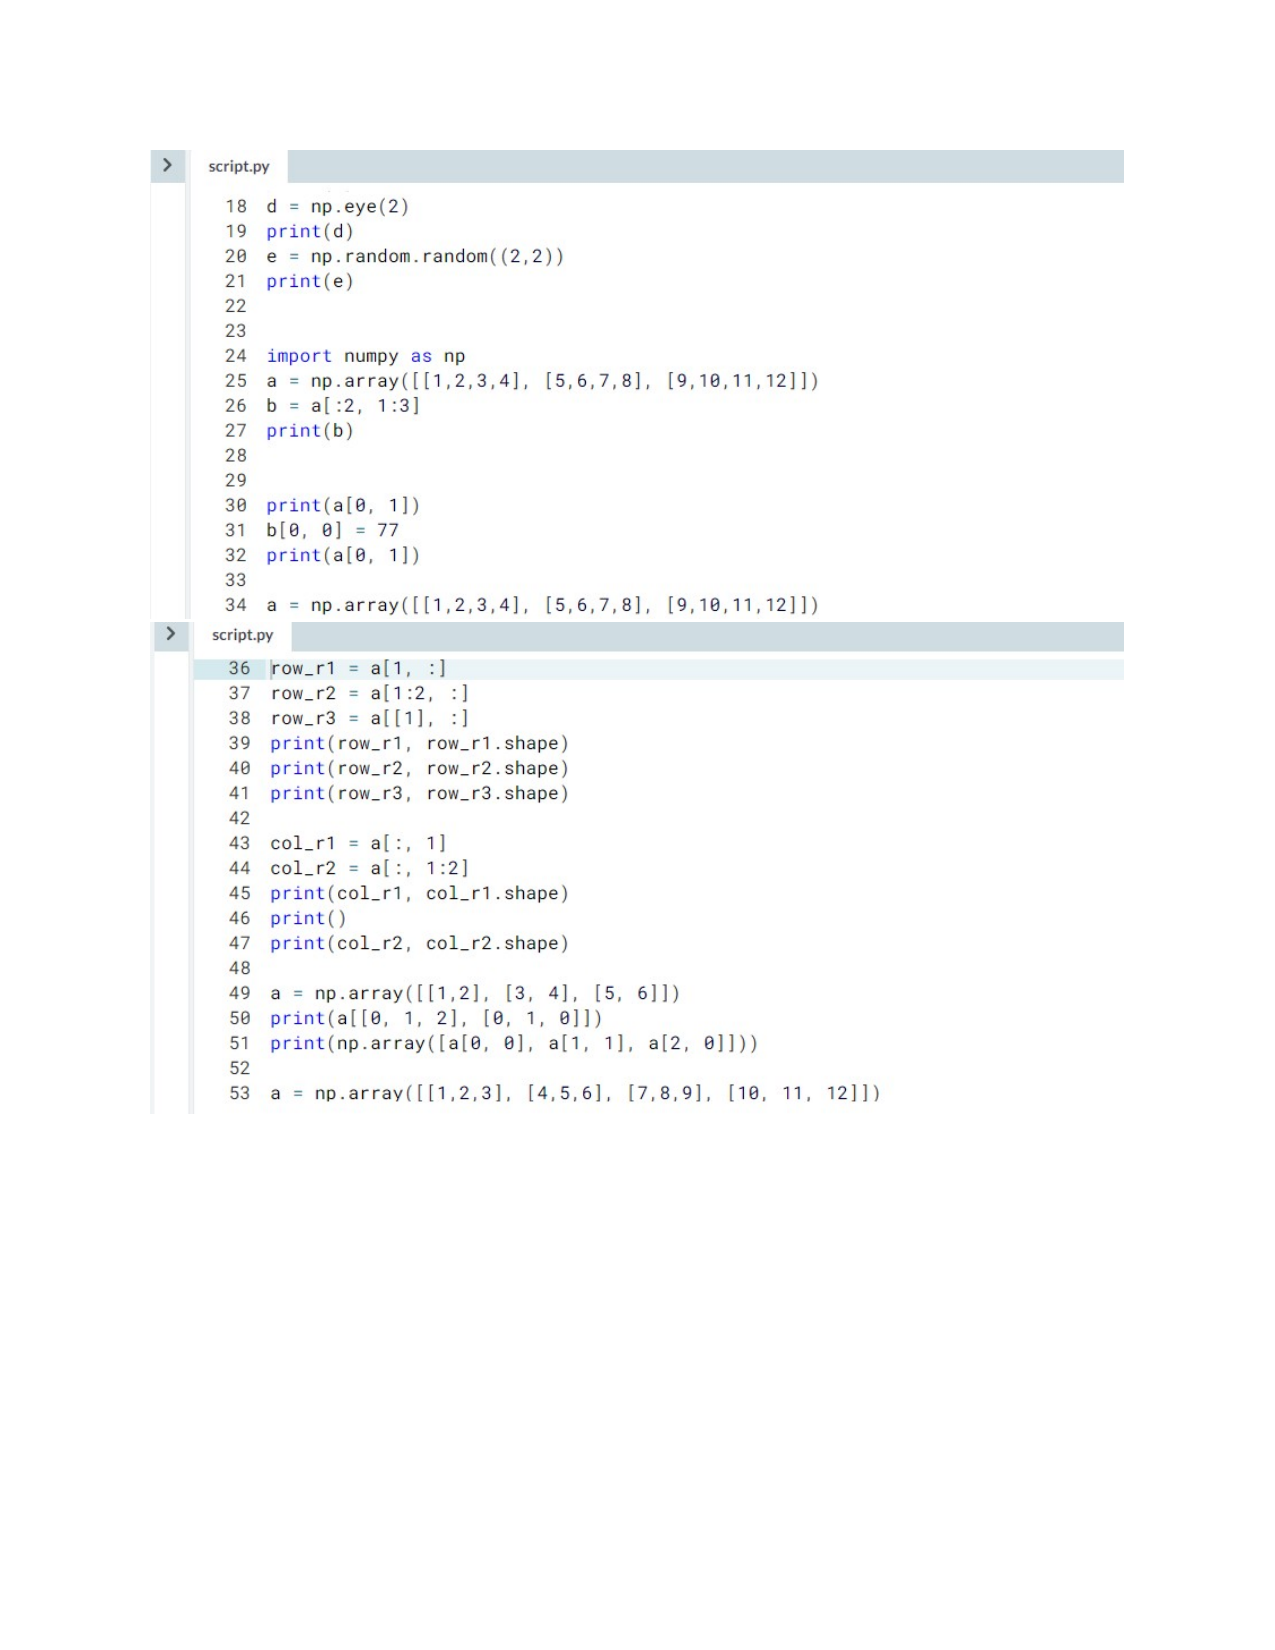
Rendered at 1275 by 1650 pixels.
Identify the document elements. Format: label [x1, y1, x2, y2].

picture [150, 622, 1124, 1114]
picture [150, 150, 1124, 619]
